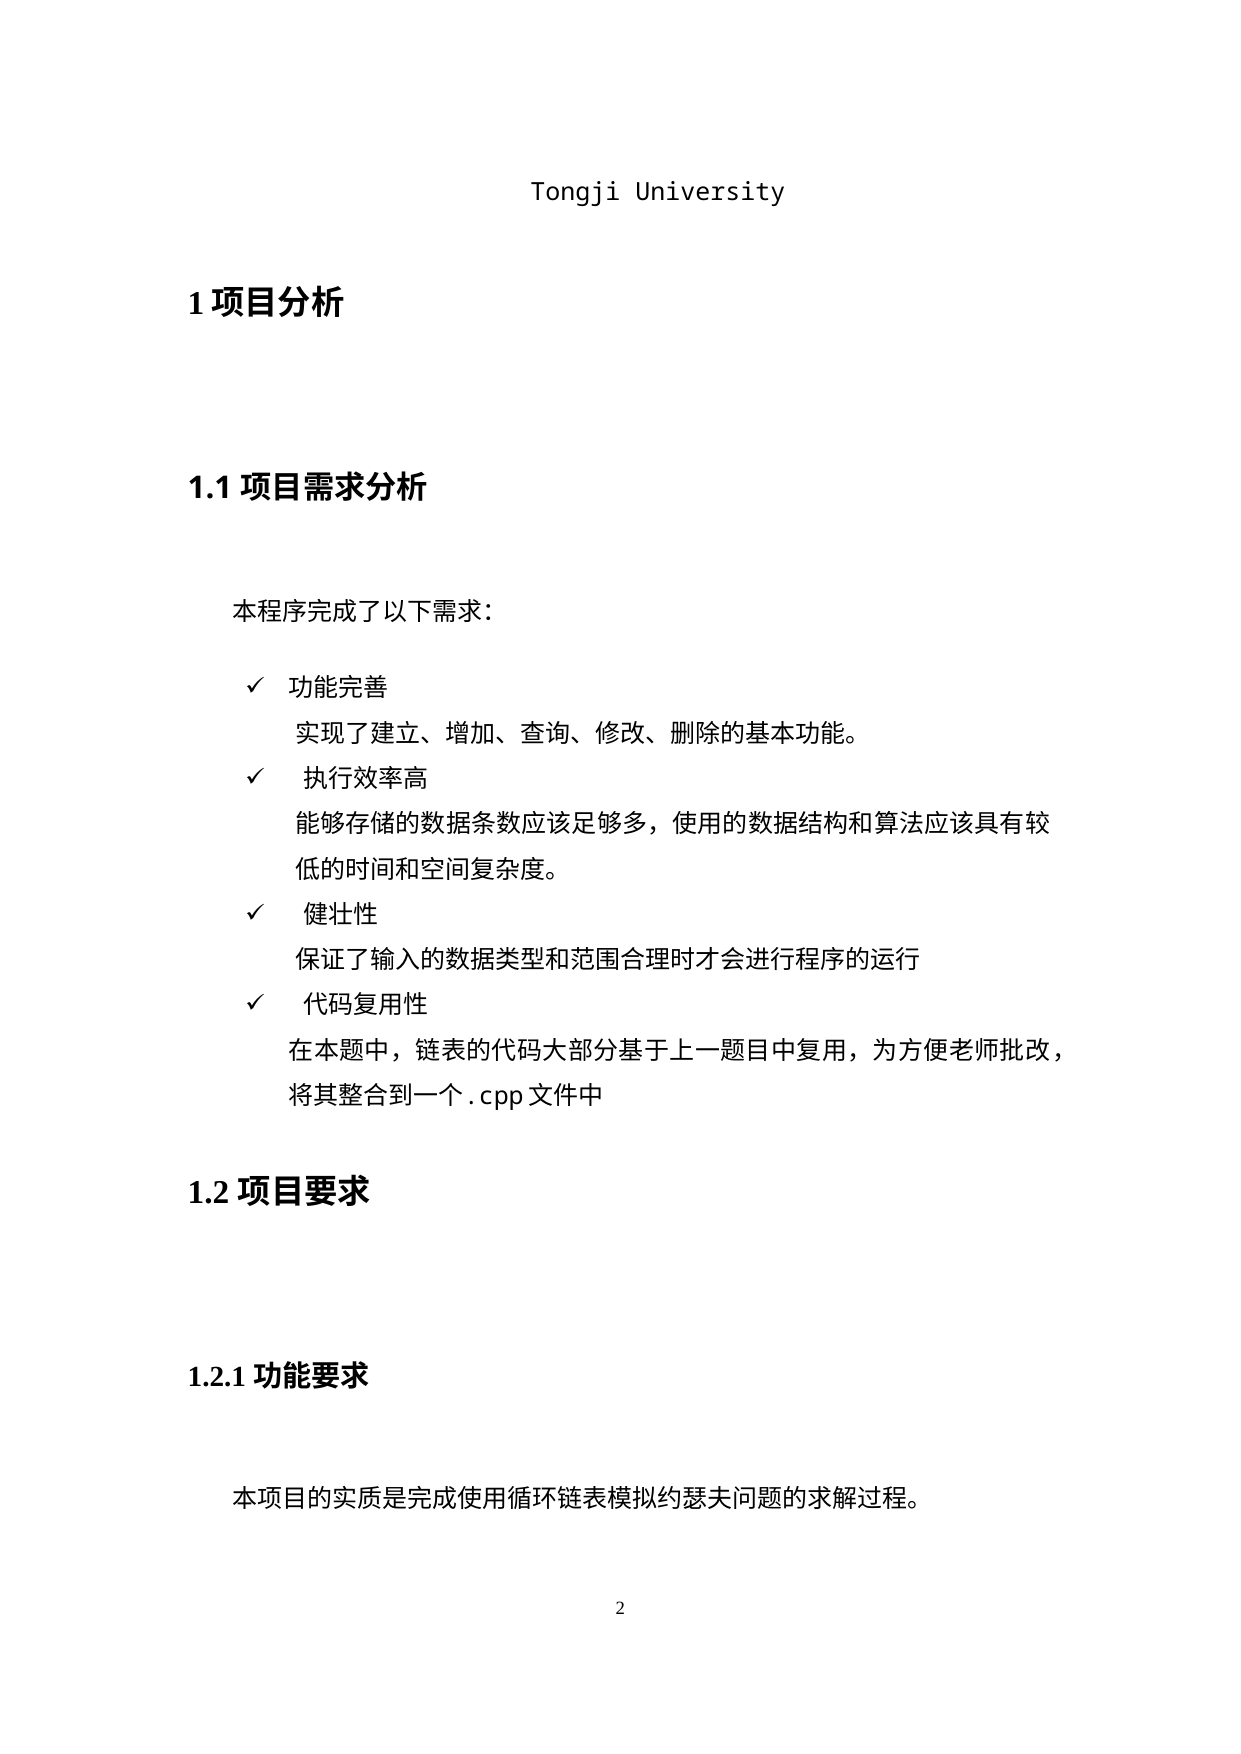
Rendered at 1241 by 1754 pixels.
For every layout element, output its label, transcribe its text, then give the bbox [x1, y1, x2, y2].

text Tongji University [187, 158, 1053, 223]
text 本程序完成了以下需求： [187, 577, 1053, 642]
subtitle 1项目分析 [187, 267, 1053, 332]
list 能够存储的数据条数应该足够多，使用的数据结构和算法应该具有较低的时间和空间复杂度。 [295, 804, 1053, 885]
subtitle 1.1 项目需求分析 [187, 452, 1053, 517]
list 代码复用性 [245, 985, 1053, 1021]
list 在本题中，链表的代码大部分基于上一题目中复用，为方便老师批改，将其整合到一个.cpp文件中 [288, 1030, 1053, 1112]
list 实现了建立、增加、查询、修改、删除的基本功能。 [295, 713, 1053, 749]
list 功能完善 [245, 668, 1053, 704]
text 本项目的实质是完成使用循环链表模拟约瑟夫问题的求解过程。 [187, 1464, 1053, 1529]
subtitle 1.2 项目要求 [187, 1156, 1053, 1221]
list 健壮性 [245, 894, 1053, 931]
subtitle 1.2.1 功能要求 [187, 1341, 1053, 1406]
list 保证了输入的数据类型和范围合理时才会进行程序的运行 [295, 940, 1053, 976]
list 执行效率高 [245, 758, 1053, 795]
